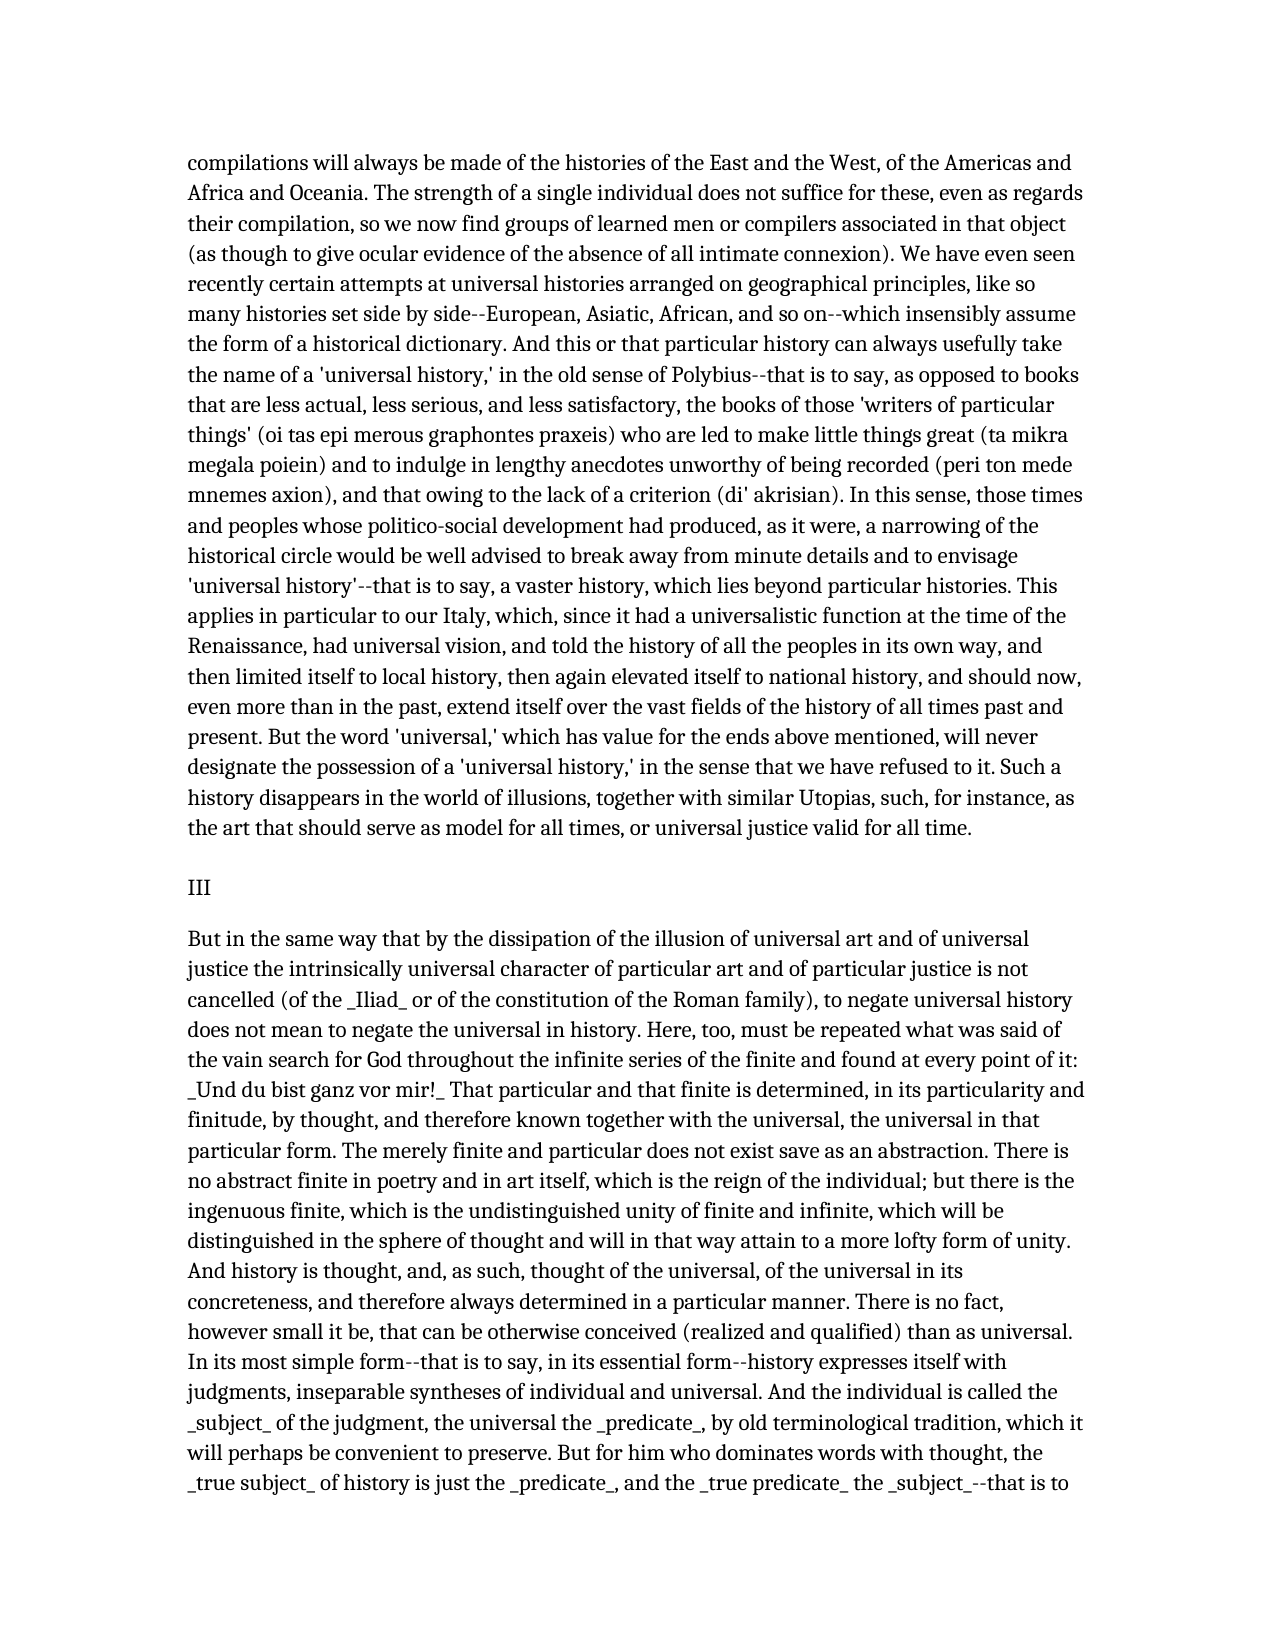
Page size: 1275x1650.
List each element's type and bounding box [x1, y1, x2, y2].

text [187, 926, 1087, 1496]
text [187, 150, 1087, 901]
